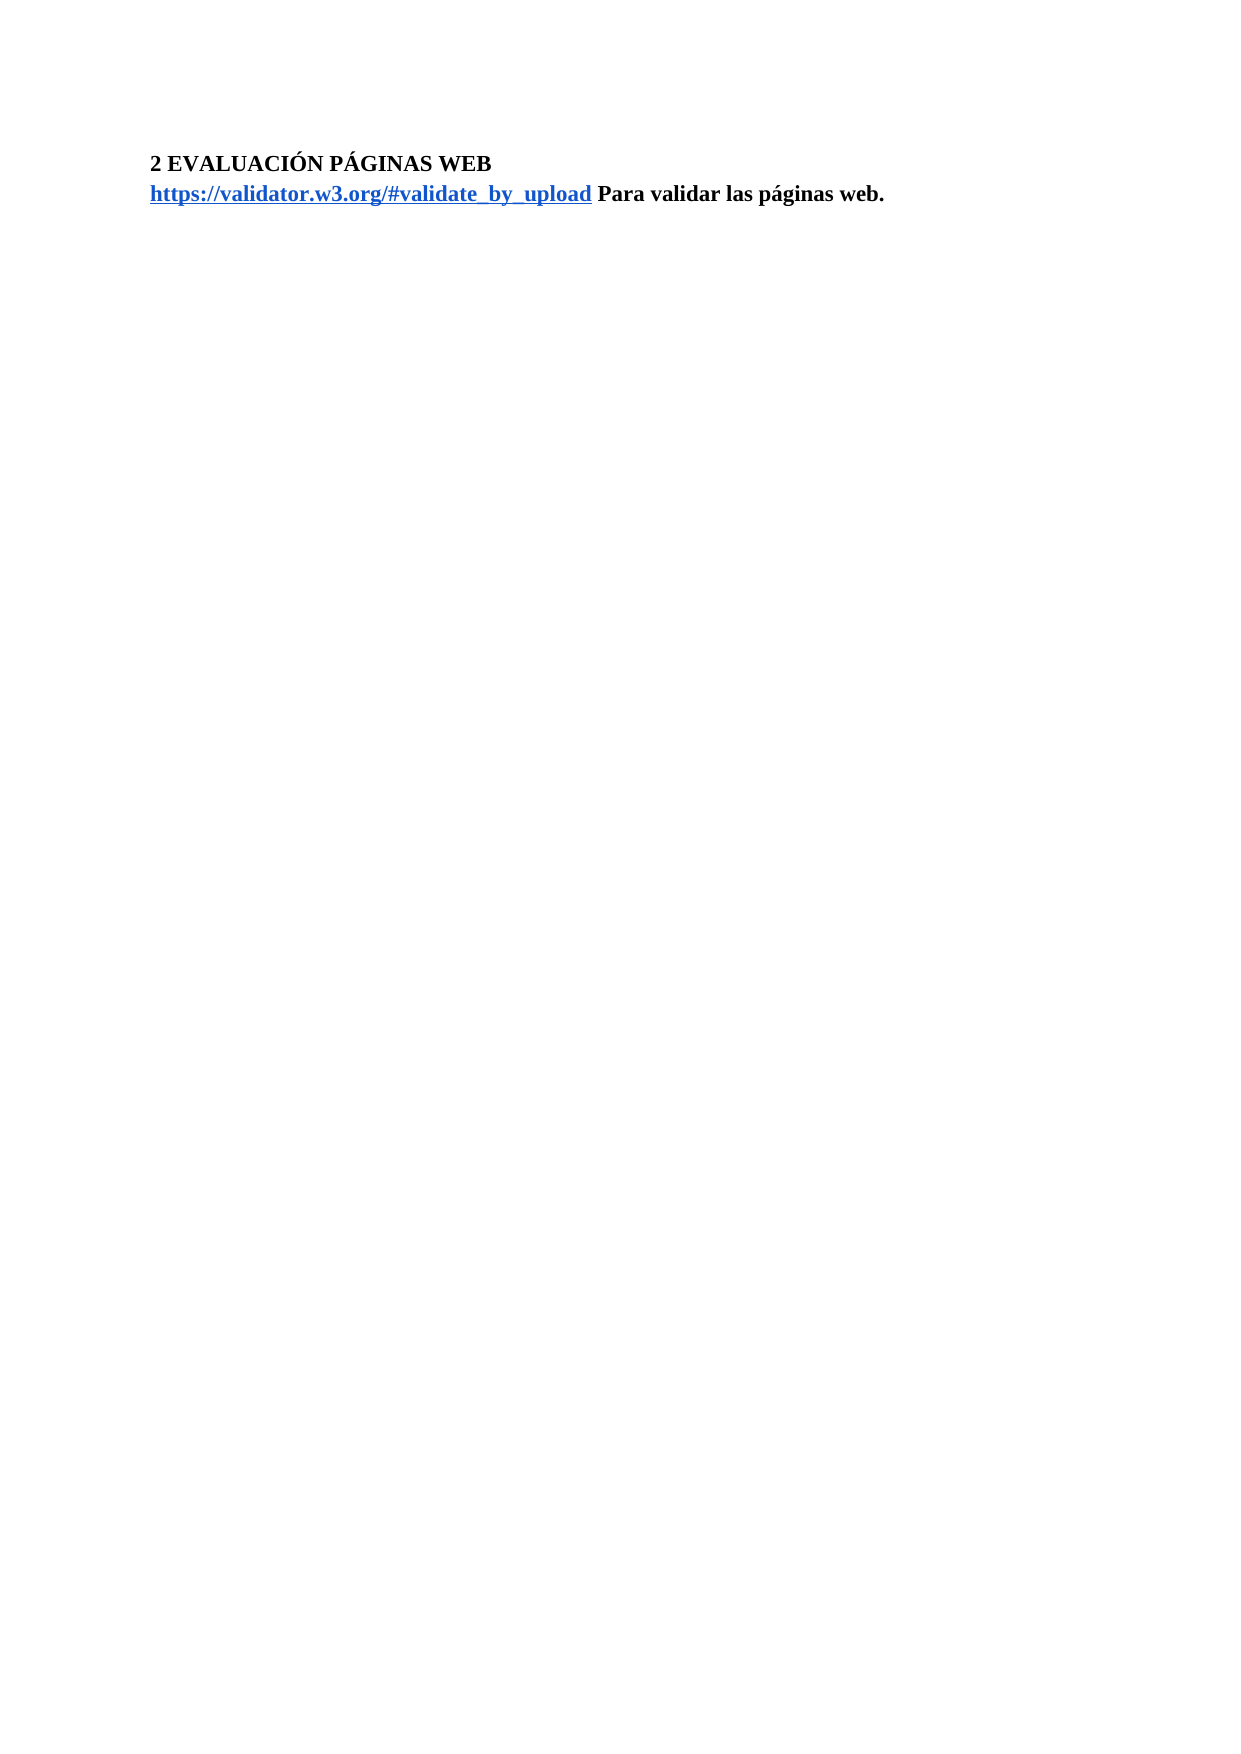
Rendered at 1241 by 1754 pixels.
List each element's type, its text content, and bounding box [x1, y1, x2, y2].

text 2 EVALUACIÓN PÁGINAS WEB [150, 150, 1090, 176]
text https://validator.w3.org/#validate_by_upload Para validar las páginas web. [150, 180, 1090, 207]
